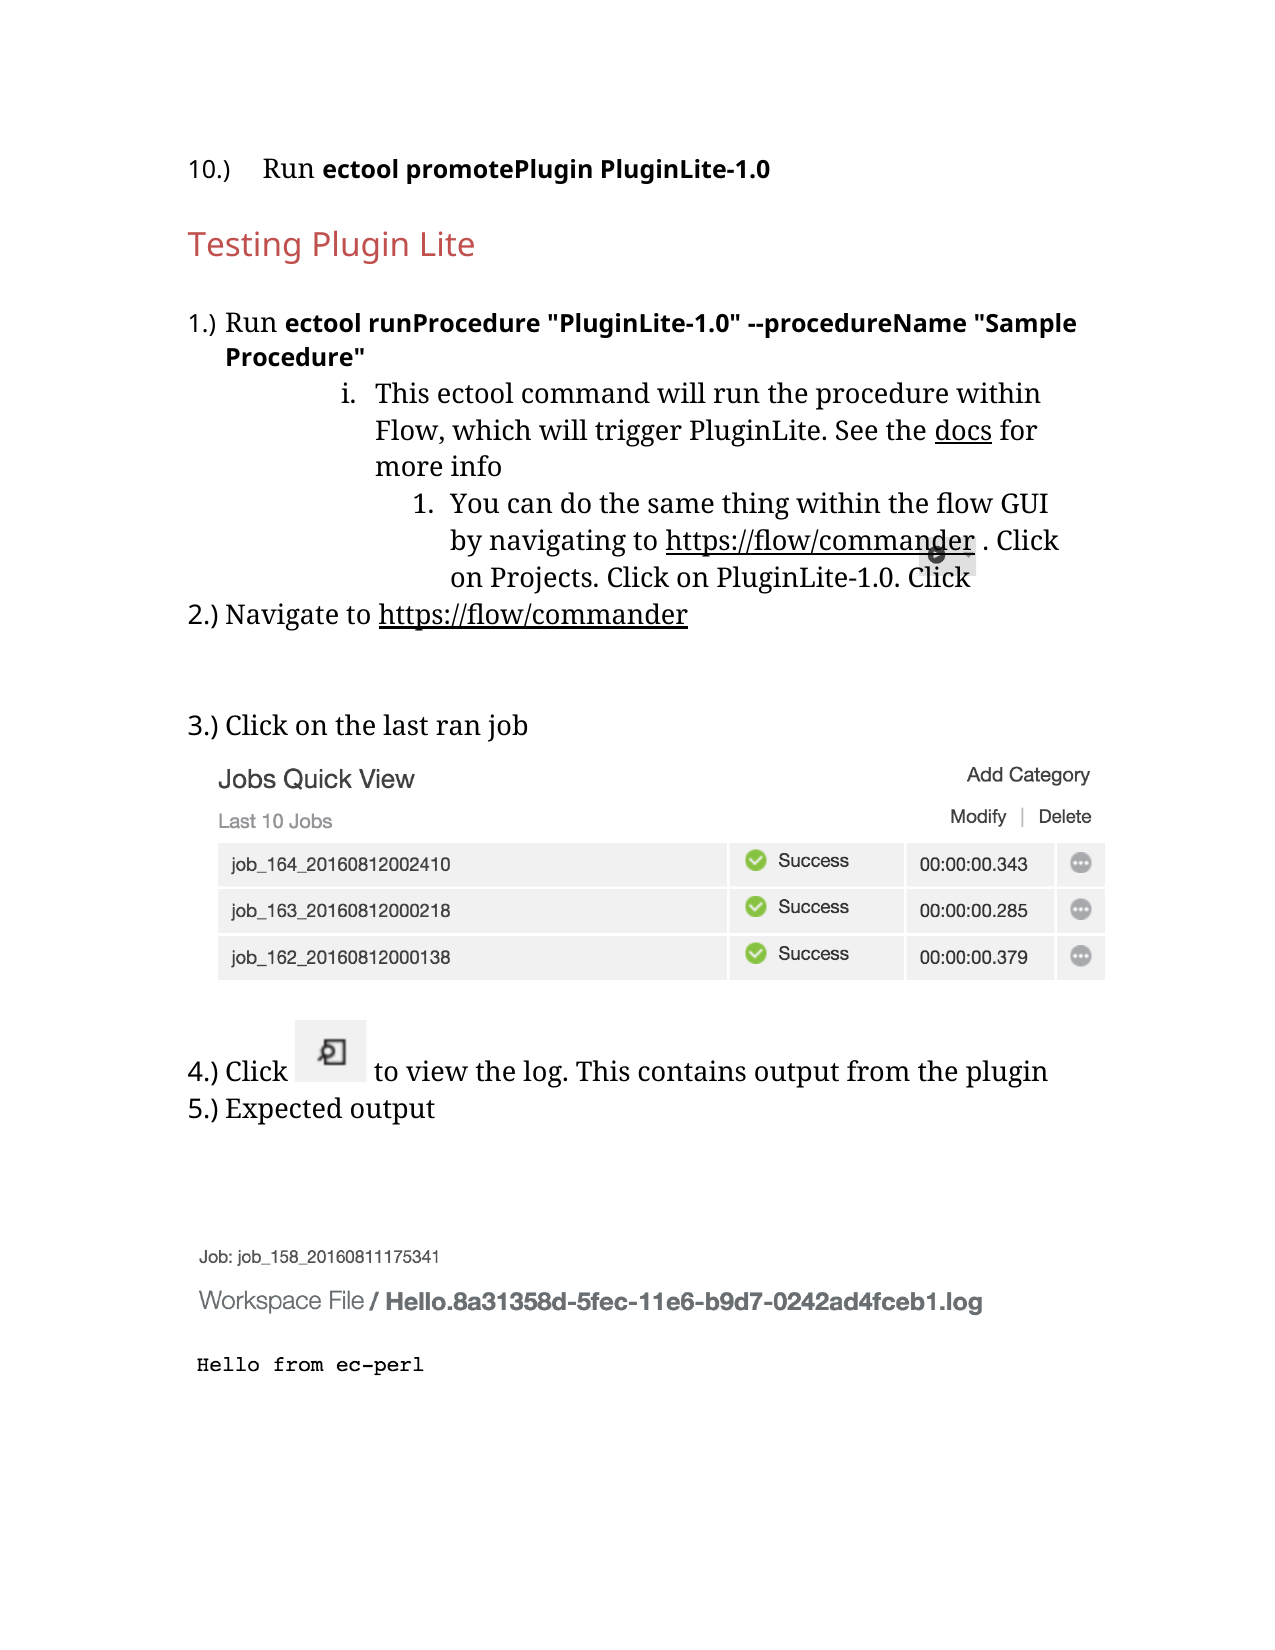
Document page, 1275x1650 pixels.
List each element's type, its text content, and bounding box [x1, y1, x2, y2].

picture [187, 1234, 1088, 1408]
list Expected output [187, 1089, 1087, 1126]
list This ectool command will run the procedure within Flow, which will trigger PluginLite. See the docs for more info [356, 374, 1087, 485]
list Navigate to https://flow/commander [187, 595, 1087, 632]
list Click on the last ran job [187, 706, 1087, 743]
list Click to view the log. This contains output from the plugin [187, 1018, 1087, 1089]
list Run ectool promotePlugin PluginLite-1.0 [187, 150, 1087, 187]
picture [294, 1018, 367, 1082]
text Testing Plugin Lite [187, 221, 1087, 266]
list You can do the same thing within the flow GUI by navigating to https://flow/commander . Click on Projects. Click on PluginLite-1.0. Click [412, 485, 1087, 595]
picture [206, 764, 1107, 982]
list Run ectool runProcedure "PluginLite-1.0" --procedureName "Sample Procedure" [187, 303, 1087, 374]
